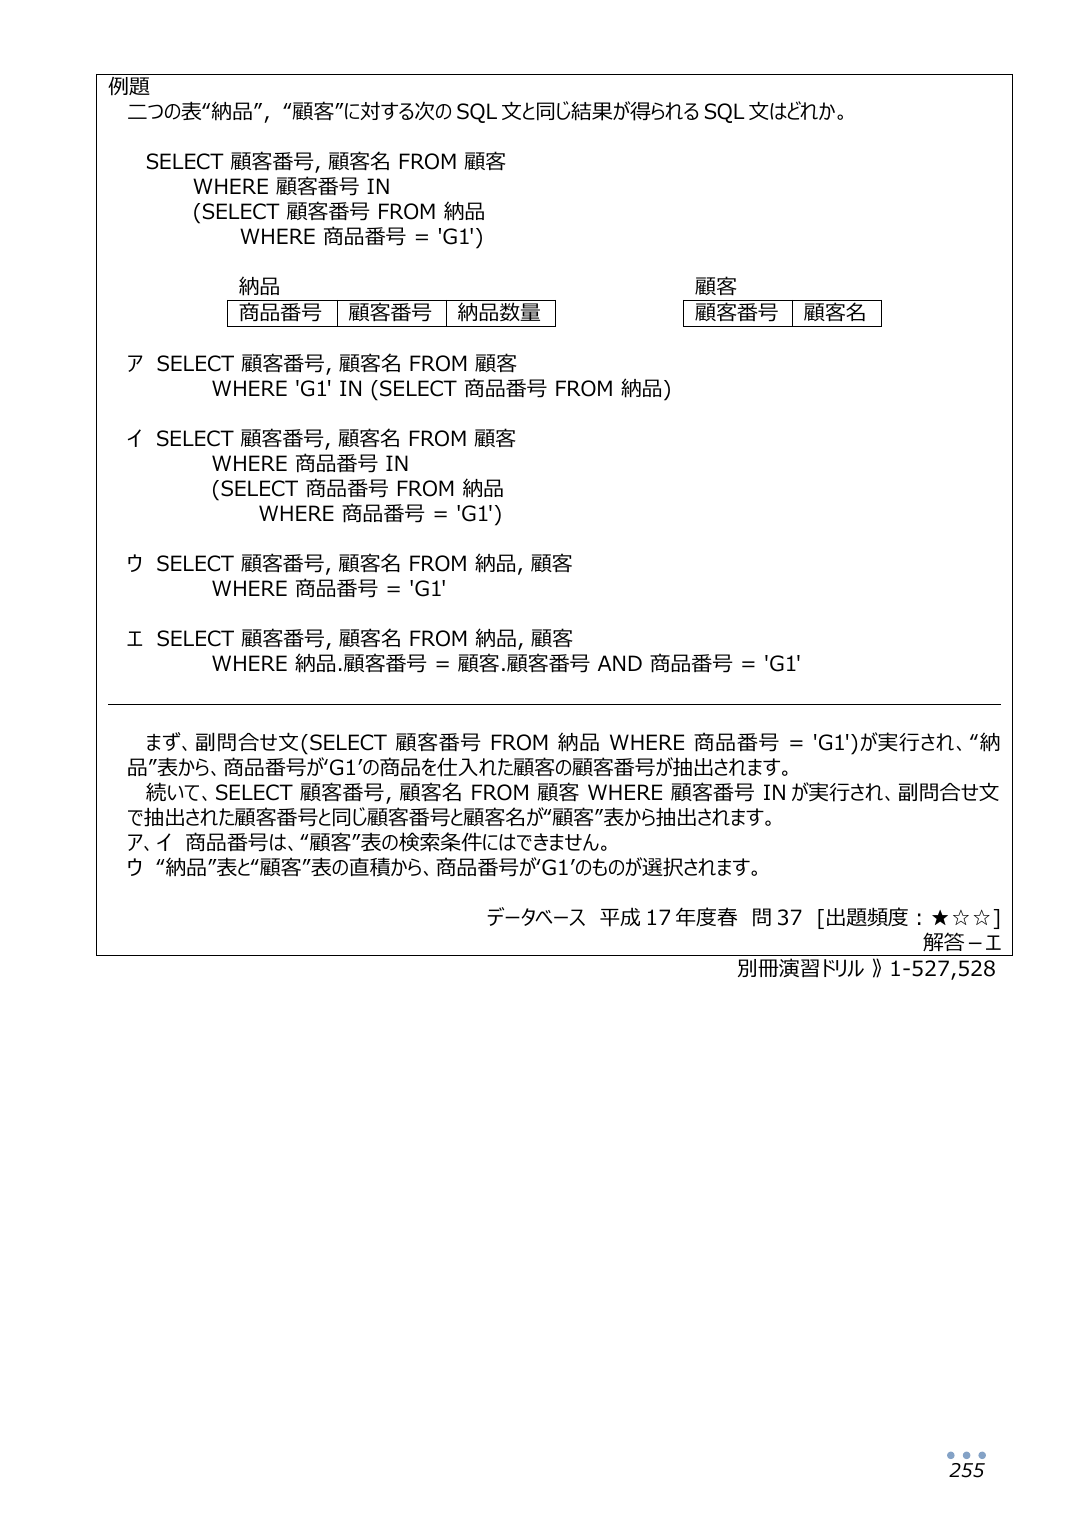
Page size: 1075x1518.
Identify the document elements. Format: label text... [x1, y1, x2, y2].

text 別冊演習ドリル 》 1-527,528 [79, 956, 996, 981]
table_header 例題 二つの表“納品”，“顧客”に対する次のSQL文と同じ結果が得られるSQL文はどれか。 SELECT 顧客番号, 顧客名 FROM 顧客 WHERE 顧客番号 IN (SELECT 顧客番号 FROM 納品 WHERE 商品番号 = 'G1') ア SELECT 顧客番号, 顧客名 FROM 顧客 WHERE 'G1' IN (SELECT 商品番号 FROM 納品) イ SELECT 顧客番号, 顧客名 FROM 顧客 WHERE 商品番号 IN (SELECT 商品番号 FROM 納品 WHERE 商品番号 = 'G1') ウ SELECT 顧客番号, 顧客名 FROM 納品, 顧客 WHERE 商品番号 = 'G1' エ SELECT 顧客番号, 顧客名 FROM 納品, 顧客 WHERE 納品.顧客番号 = 顧客.顧客番号 AND 商品番号 = 'G1' まず、副問合せ文(SELECT 顧客番号 FROM 納品 WHERE 商品番号 = 'G1')が実行され、“納品”表から、商品番号が‘G1’の商品を仕入れた顧客の顧客番号が抽出されます。 続いて、SELECT 顧客番号, 顧客名 FROM 顧客 WHERE 顧客番号 INが実行され、副問合せ文で抽出された顧客番号と同じ顧客番号と顧客名が“顧客”表から抽出されます。 ア、イ 商品番号は、“顧客”表の検索条件にはできません。 ウ “納品”表と“顧客”表の直積から、商品番号が‘G1’のものが選択されます。 データベース 平成17年度春 問37 [出題頻度：★☆☆] 解答－エ [97, 75, 1012, 955]
